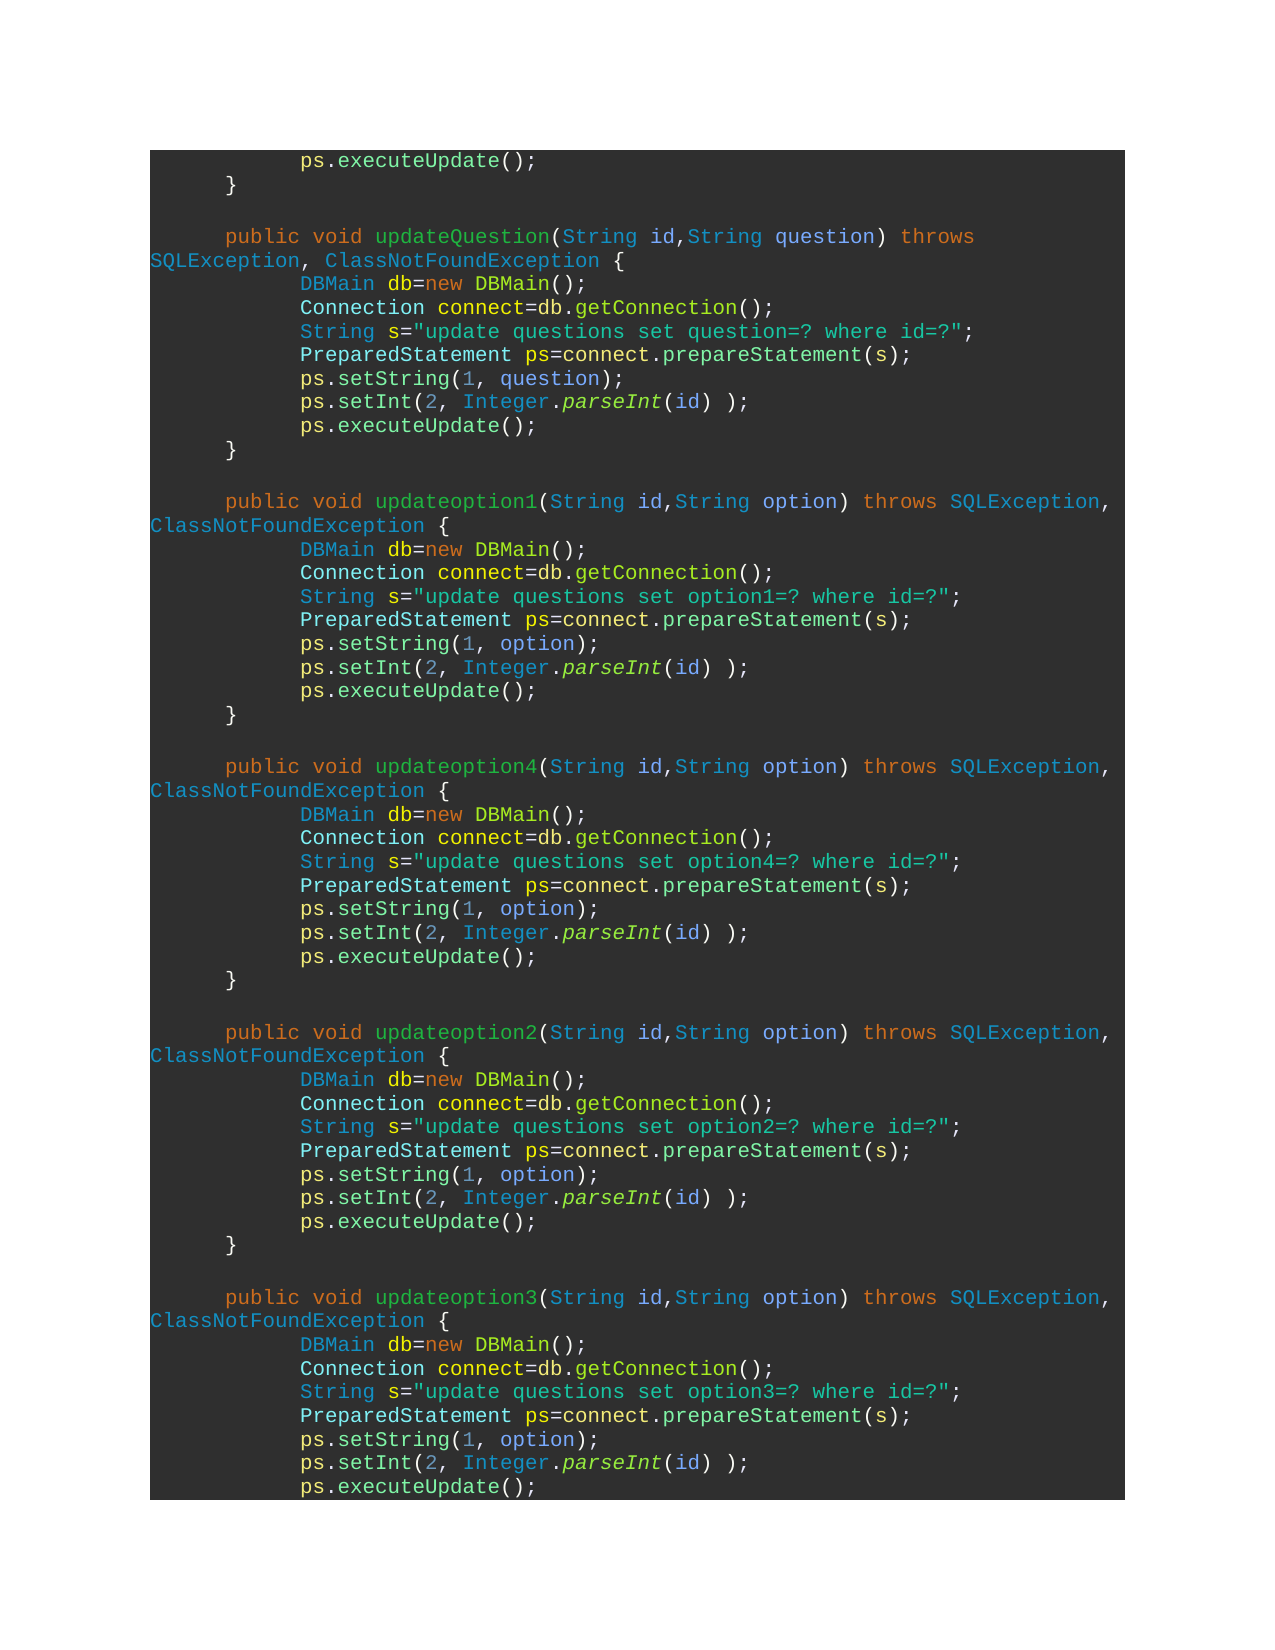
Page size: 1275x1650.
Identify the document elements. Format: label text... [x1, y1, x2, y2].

text } [150, 969, 1125, 993]
text Connection connect=db.getConnection(); [150, 1093, 1125, 1116]
text ps.executeUpdate(); [150, 415, 1125, 439]
text ps.setString(1, option); [150, 1163, 1125, 1187]
text public void updateoption4(String id,String option) throws SQLException, ClassNotFoundException { [150, 756, 1125, 804]
text String s="update questions set option1=? where id=?"; [150, 586, 1125, 609]
text ps.setInt(2, Integer.parseInt(id) ); [150, 922, 1125, 946]
text ps.executeUpdate(); [150, 1476, 1125, 1500]
text DBMain db=new DBMain(); [150, 273, 1125, 297]
text PreparedStatement ps=connect.prepareStatement(s); [150, 344, 1125, 368]
text } [150, 439, 1125, 462]
text Connection connect=db.getConnection(); [150, 562, 1125, 586]
text PreparedStatement ps=connect.prepareStatement(s); [150, 1405, 1125, 1429]
text ps.setInt(2, Integer.parseInt(id) ); [150, 1452, 1125, 1476]
text ps.setString(1, option); [150, 633, 1125, 657]
text ps.setString(1, option); [150, 1429, 1125, 1452]
text } [150, 174, 1125, 197]
text String s="update questions set option2=? where id=?"; [150, 1116, 1125, 1140]
text ps.executeUpdate(); [150, 680, 1125, 704]
text ps.executeUpdate(); [150, 1211, 1125, 1234]
text ps.executeUpdate(); [150, 946, 1125, 969]
text public void updateoption3(String id,String option) throws SQLException, ClassNotFoundException { [150, 1287, 1125, 1334]
text public void updateQuestion(String id,String question) throws SQLException, ClassNotFoundException { [150, 226, 1125, 273]
text ps.executeUpdate(); [150, 150, 1125, 174]
text } [150, 704, 1125, 728]
text DBMain db=new DBMain(); [150, 804, 1125, 827]
text ps.setInt(2, Integer.parseInt(id) ); [150, 657, 1125, 680]
text ps.setInt(2, Integer.parseInt(id) ); [150, 1187, 1125, 1211]
text String s="update questions set option4=? where id=?"; [150, 851, 1125, 875]
text DBMain db=new DBMain(); [150, 538, 1125, 562]
text String s="update questions set option3=? where id=?"; [150, 1381, 1125, 1405]
text public void updateoption1(String id,String option) throws SQLException, ClassNotFoundException { [150, 491, 1125, 538]
text } [150, 1234, 1125, 1258]
text Connection connect=db.getConnection(); [150, 827, 1125, 851]
text ps.setInt(2, Integer.parseInt(id) ); [150, 392, 1125, 415]
text PreparedStatement ps=connect.prepareStatement(s); [150, 609, 1125, 633]
text ps.setString(1, option); [150, 898, 1125, 922]
text String s="update questions set question=? where id=?"; [150, 321, 1125, 344]
text DBMain db=new DBMain(); [150, 1069, 1125, 1093]
text Connection connect=db.getConnection(); [150, 1358, 1125, 1381]
text Connection connect=db.getConnection(); [150, 297, 1125, 321]
text DBMain db=new DBMain(); [150, 1334, 1125, 1358]
text PreparedStatement ps=connect.prepareStatement(s); [150, 1140, 1125, 1163]
text public void updateoption2(String id,String option) throws SQLException, ClassNotFoundException { [150, 1022, 1125, 1069]
text PreparedStatement ps=connect.prepareStatement(s); [150, 875, 1125, 898]
text ps.setString(1, question); [150, 368, 1125, 392]
